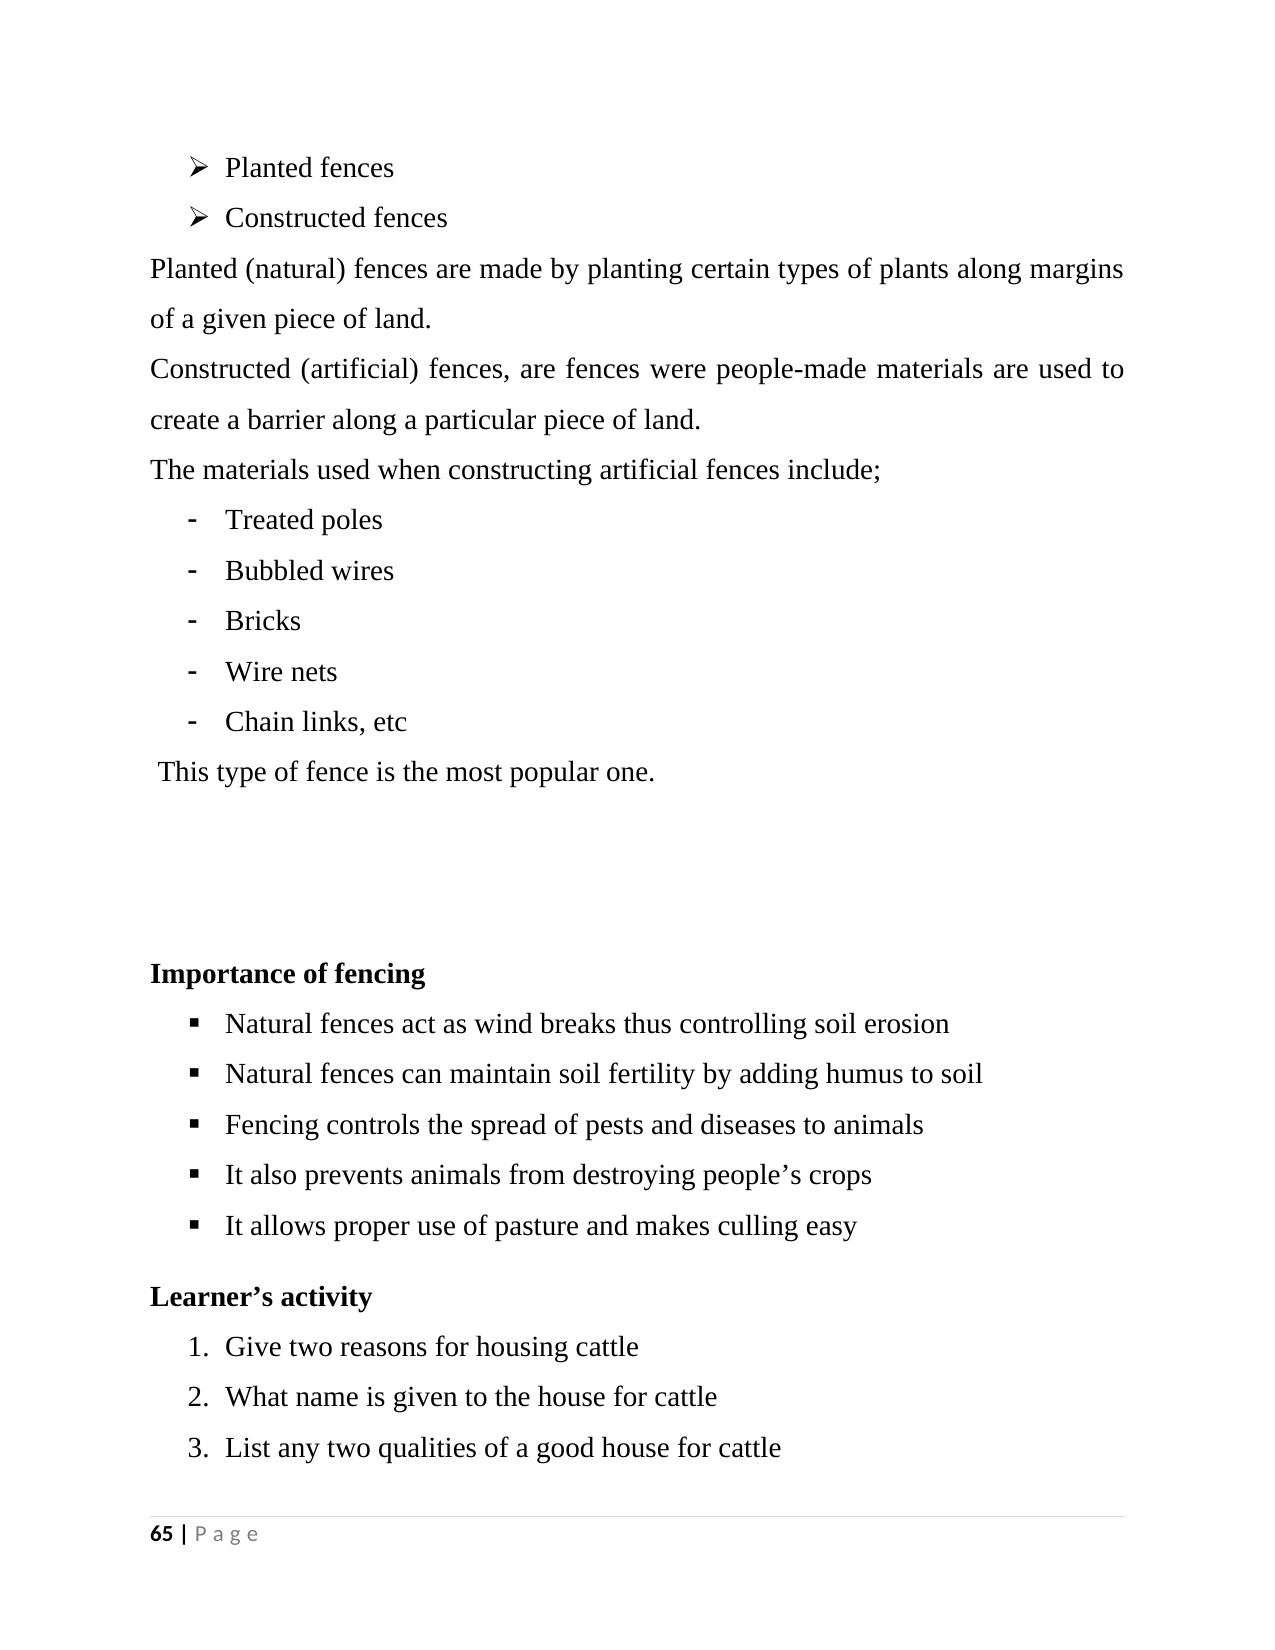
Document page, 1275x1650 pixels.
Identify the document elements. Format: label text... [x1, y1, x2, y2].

list List any two qualities of a good house for cattle [187, 1430, 1125, 1463]
list It also prevents animals from destroying people’s crops [187, 1157, 1125, 1191]
list Bubbled wires [187, 553, 1125, 586]
list Chain links, etc [187, 704, 1125, 738]
list It allows proper use of pasture and makes culling easy [187, 1208, 1125, 1241]
list Treated poles [187, 502, 1125, 536]
list Constructed fences [187, 200, 1125, 234]
text Importance of fencing [150, 956, 1125, 989]
list Natural fences act as wind breaks thus controlling soil erosion [187, 1006, 1125, 1040]
list Bricks [187, 603, 1125, 637]
text The materials used when constructing artificial fences include; [150, 452, 1125, 486]
list Fencing controls the spread of pests and diseases to animals [187, 1107, 1125, 1141]
text Planted (natural) fences are made by planting certain types of plants along margins of a given piece of land. [150, 251, 1125, 335]
list Planted fences [187, 150, 1125, 184]
list What name is given to the house for cattle [187, 1379, 1125, 1413]
list Give two reasons for housing cattle [187, 1329, 1125, 1363]
list Natural fences can maintain soil fertility by adding humus to soil [187, 1056, 1125, 1090]
list Wire nets [187, 654, 1125, 687]
text Constructed (artificial) fences, are fences were people-made materials are used to create a barrier along a particular piece of land. [150, 351, 1125, 435]
text This type of fence is the most popular one. [150, 754, 1125, 788]
text Learner’s activity [150, 1279, 1125, 1312]
